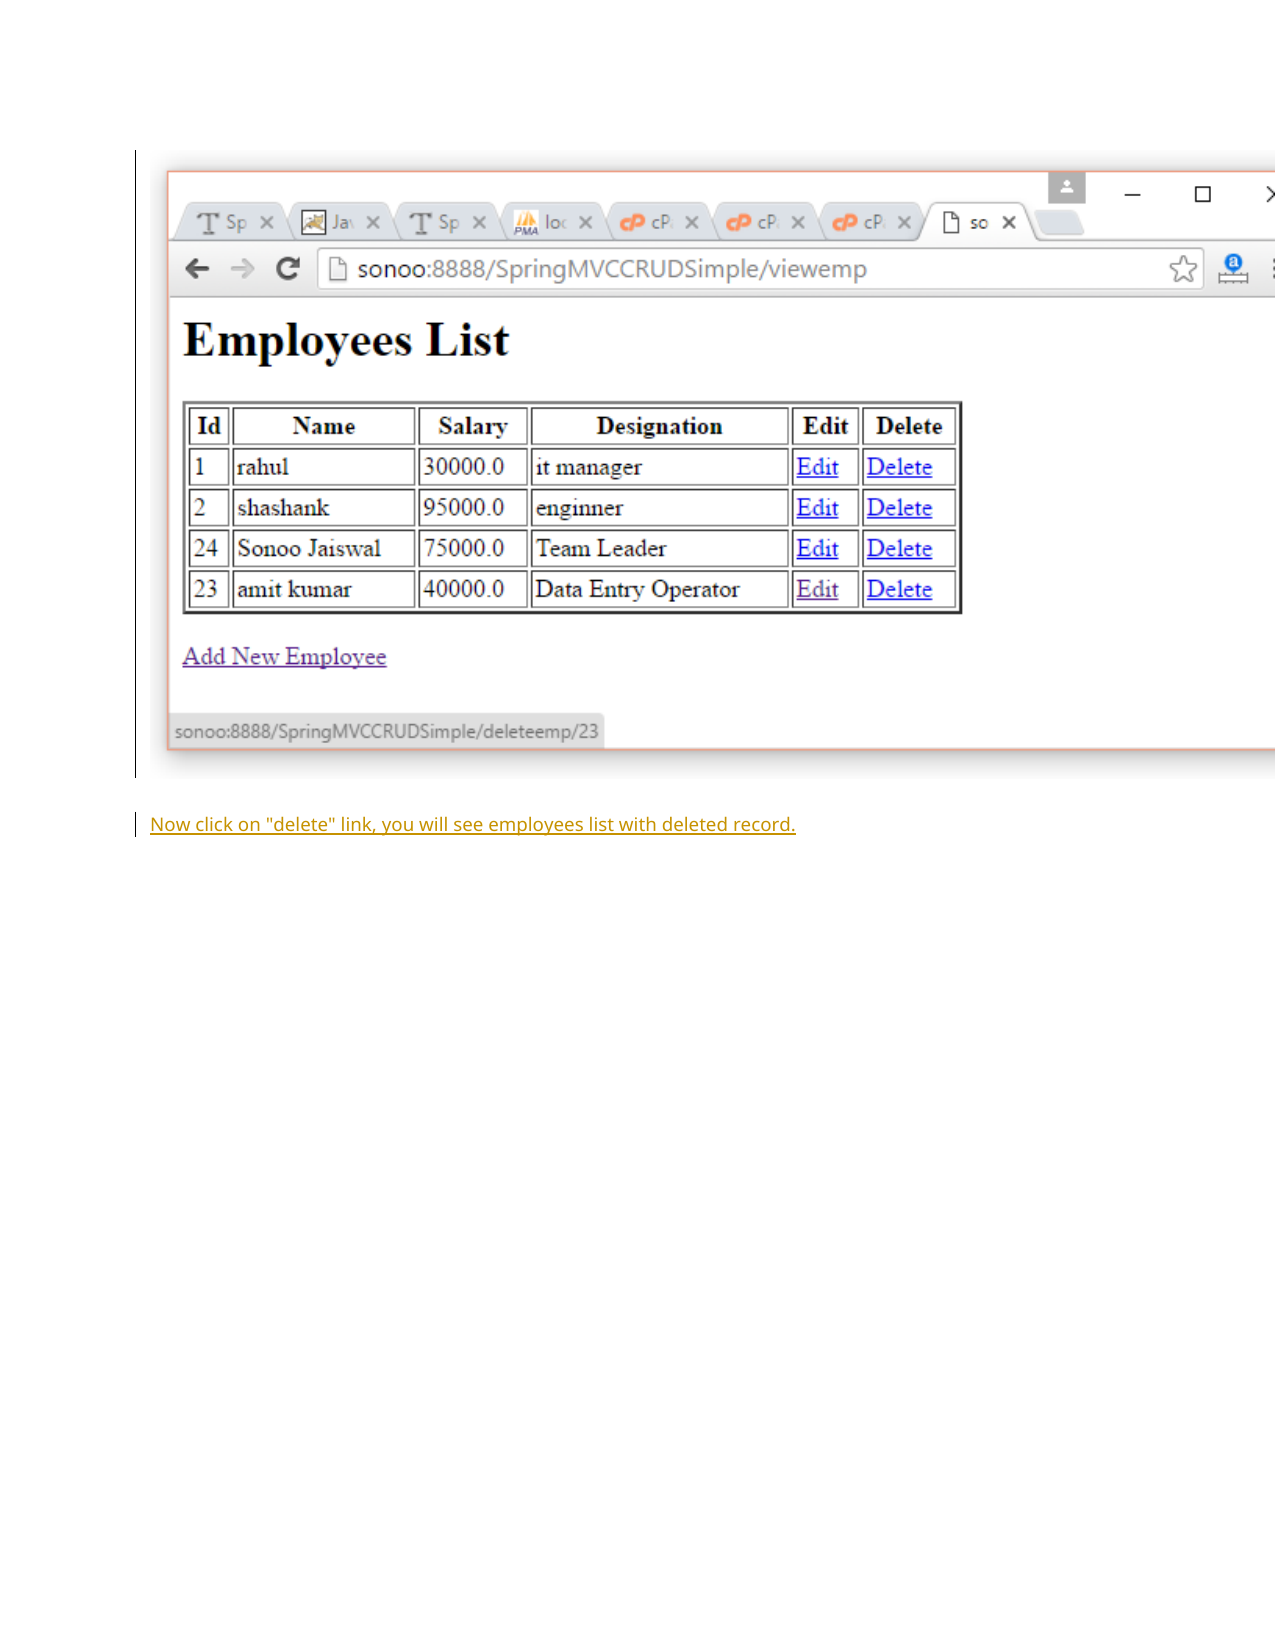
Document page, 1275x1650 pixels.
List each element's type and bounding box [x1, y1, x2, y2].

picture [150, 150, 1275, 779]
